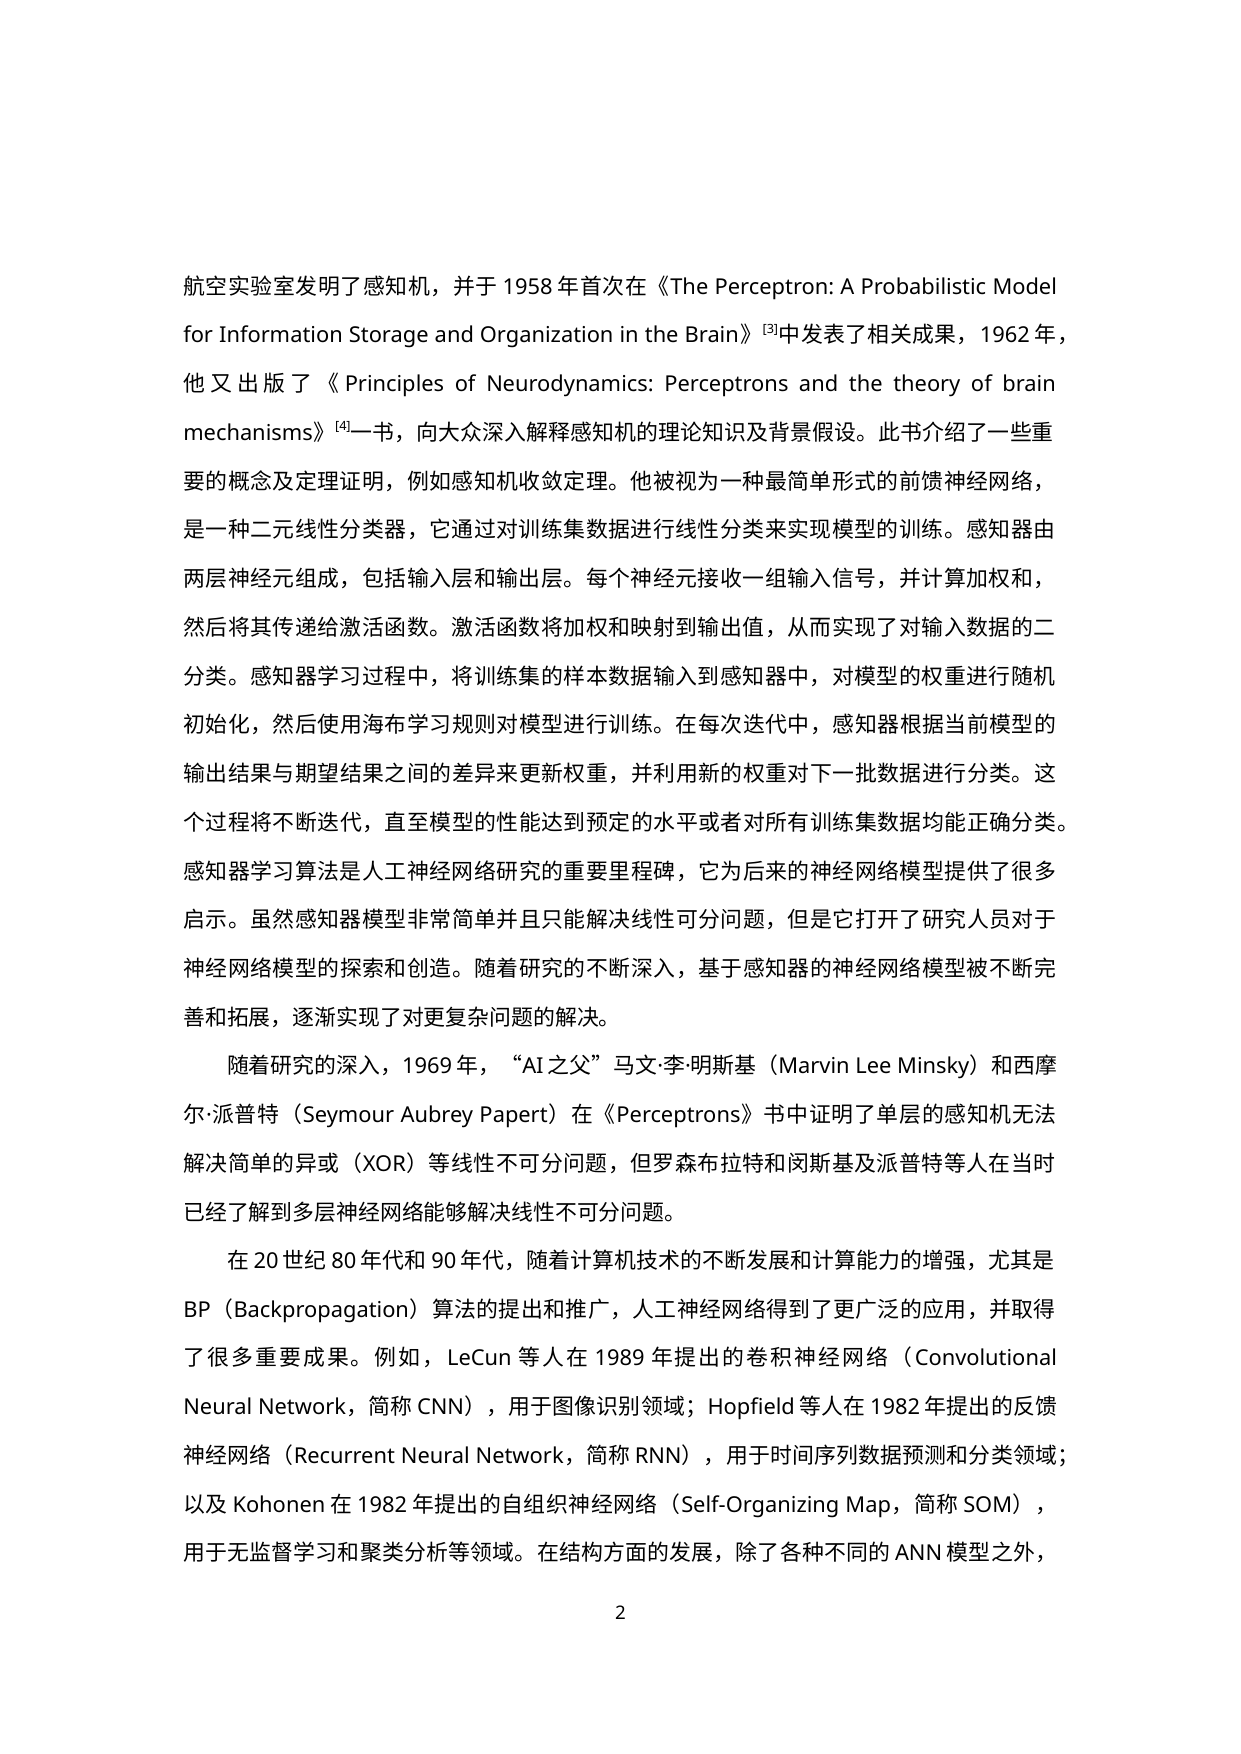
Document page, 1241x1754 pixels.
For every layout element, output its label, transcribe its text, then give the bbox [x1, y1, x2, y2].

text 随着研究的深入，1969年，“AI之父”马文·李·明斯基（Marvin Lee Minsky）和西摩尔·派普特（Seymour Aubrey Papert）在《Perceptrons》书中证明了单层的感知机无法解决简单的异或（XOR）等线性不可分问题，但罗森布拉特和闵斯基及派普特等人在当时已经了解到多层神经网络能够解决线性不可分问题。 [183, 1048, 1057, 1227]
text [183, 268, 1057, 1032]
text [183, 1242, 1057, 1567]
